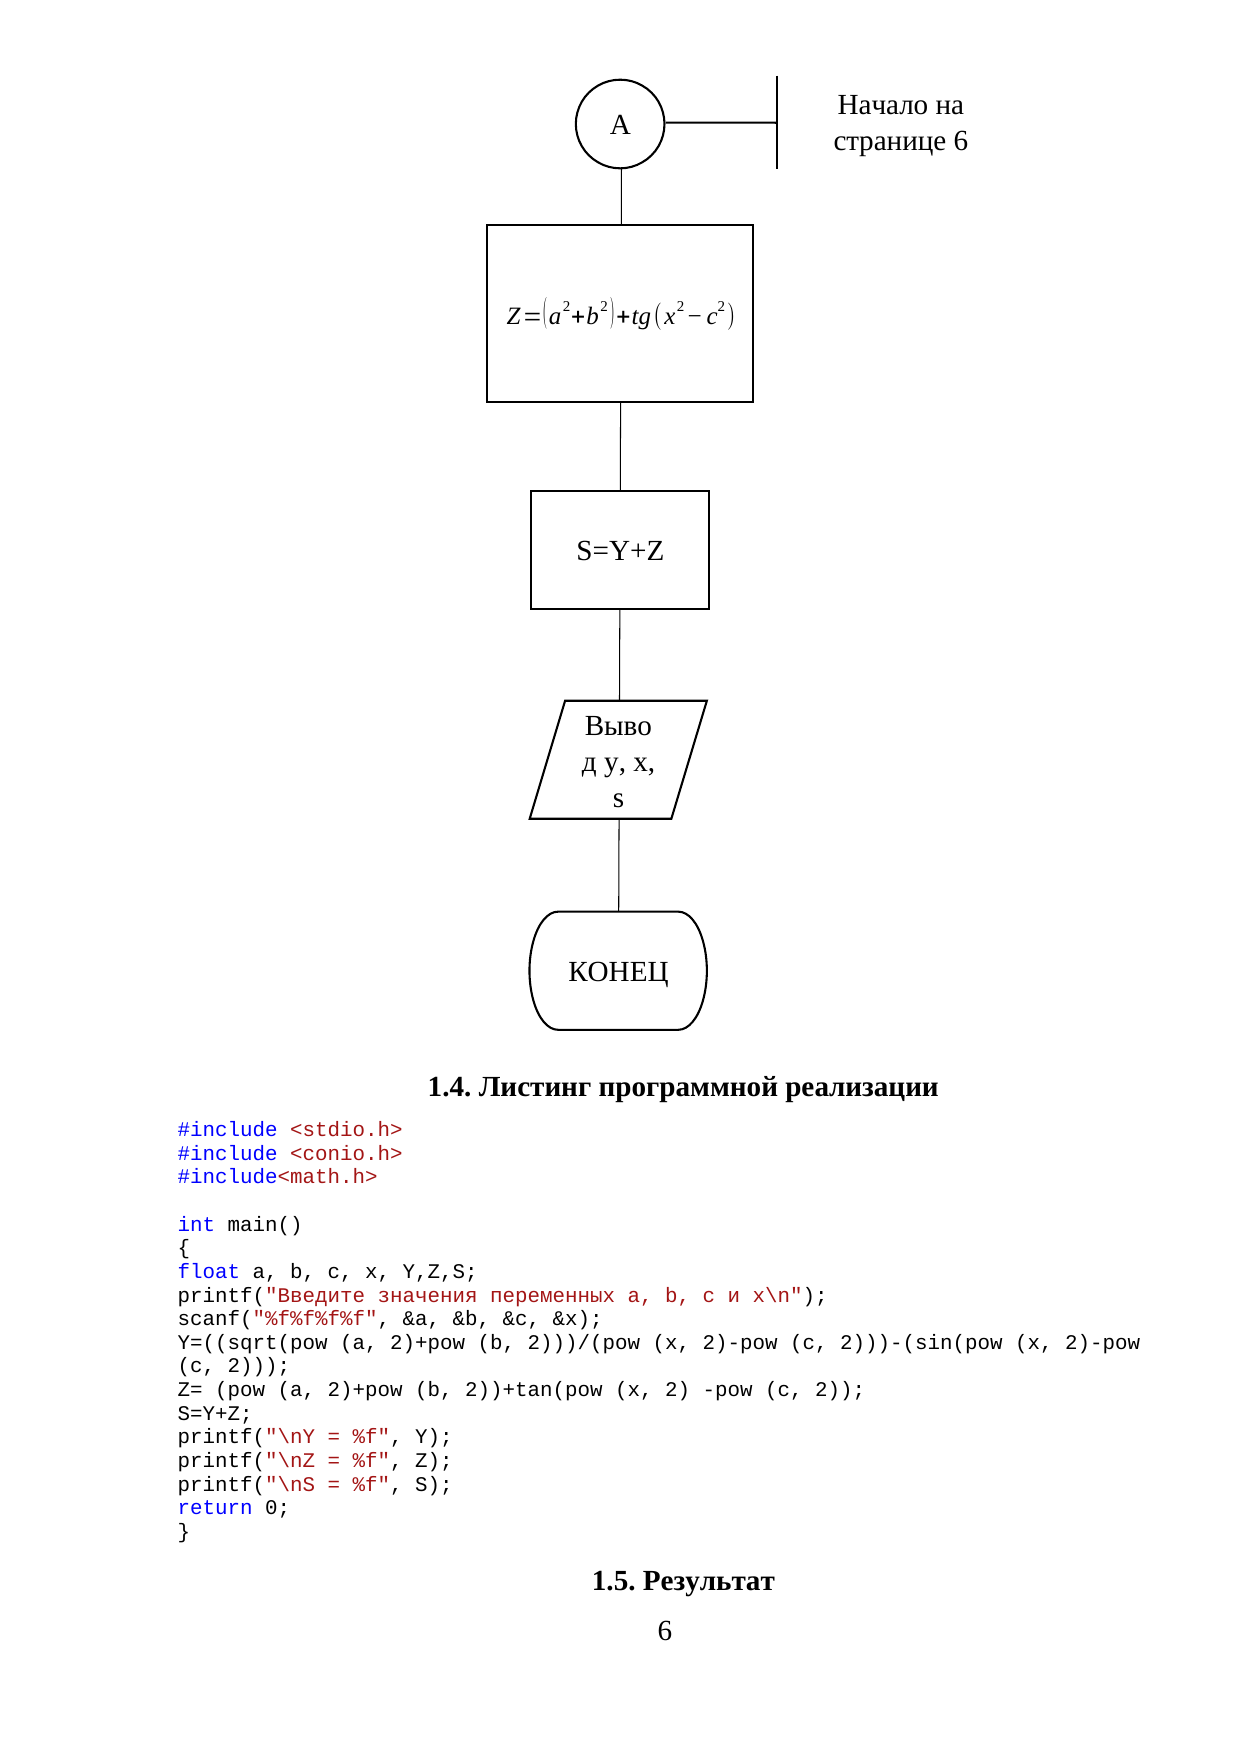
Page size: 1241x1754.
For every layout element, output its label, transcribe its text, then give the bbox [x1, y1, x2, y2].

text printf("\nZ = %f", Z); [177, 1450, 1152, 1474]
text #include <conio.h> [177, 1143, 1152, 1166]
text printf("Введите значения переменных a, b, c и x\n"); [177, 1284, 1152, 1308]
text #include <stdio.h> [177, 1119, 1152, 1143]
text Листинг программной реализации [215, 1069, 1152, 1102]
text { [177, 1237, 1152, 1261]
text Y=((sqrt(pow (a, 2)+pow (b, 2)))/(pow (x, 2)-pow (c, 2)))-(sin(pow (x, 2)-pow (c, 2))); [177, 1332, 1152, 1379]
text float a, b, c, x, Y,Z,S; [177, 1261, 1152, 1284]
text Z= (pow (a, 2)+pow (b, 2))+tan(pow (x, 2) -pow (c, 2)); [177, 1379, 1152, 1403]
text scanf("%f%f%f%f", &a, &b, &c, &x); [177, 1308, 1152, 1332]
text S=Y+Z; [177, 1403, 1152, 1426]
text printf("\nY = %f", Y); [177, 1426, 1152, 1450]
text } [177, 1521, 1152, 1545]
text int main() [177, 1214, 1152, 1237]
text Результат [215, 1563, 1152, 1597]
text #include<math.h> [177, 1166, 1152, 1190]
text return 0; [177, 1497, 1152, 1521]
text printf("\nS = %f", S); [177, 1474, 1152, 1497]
